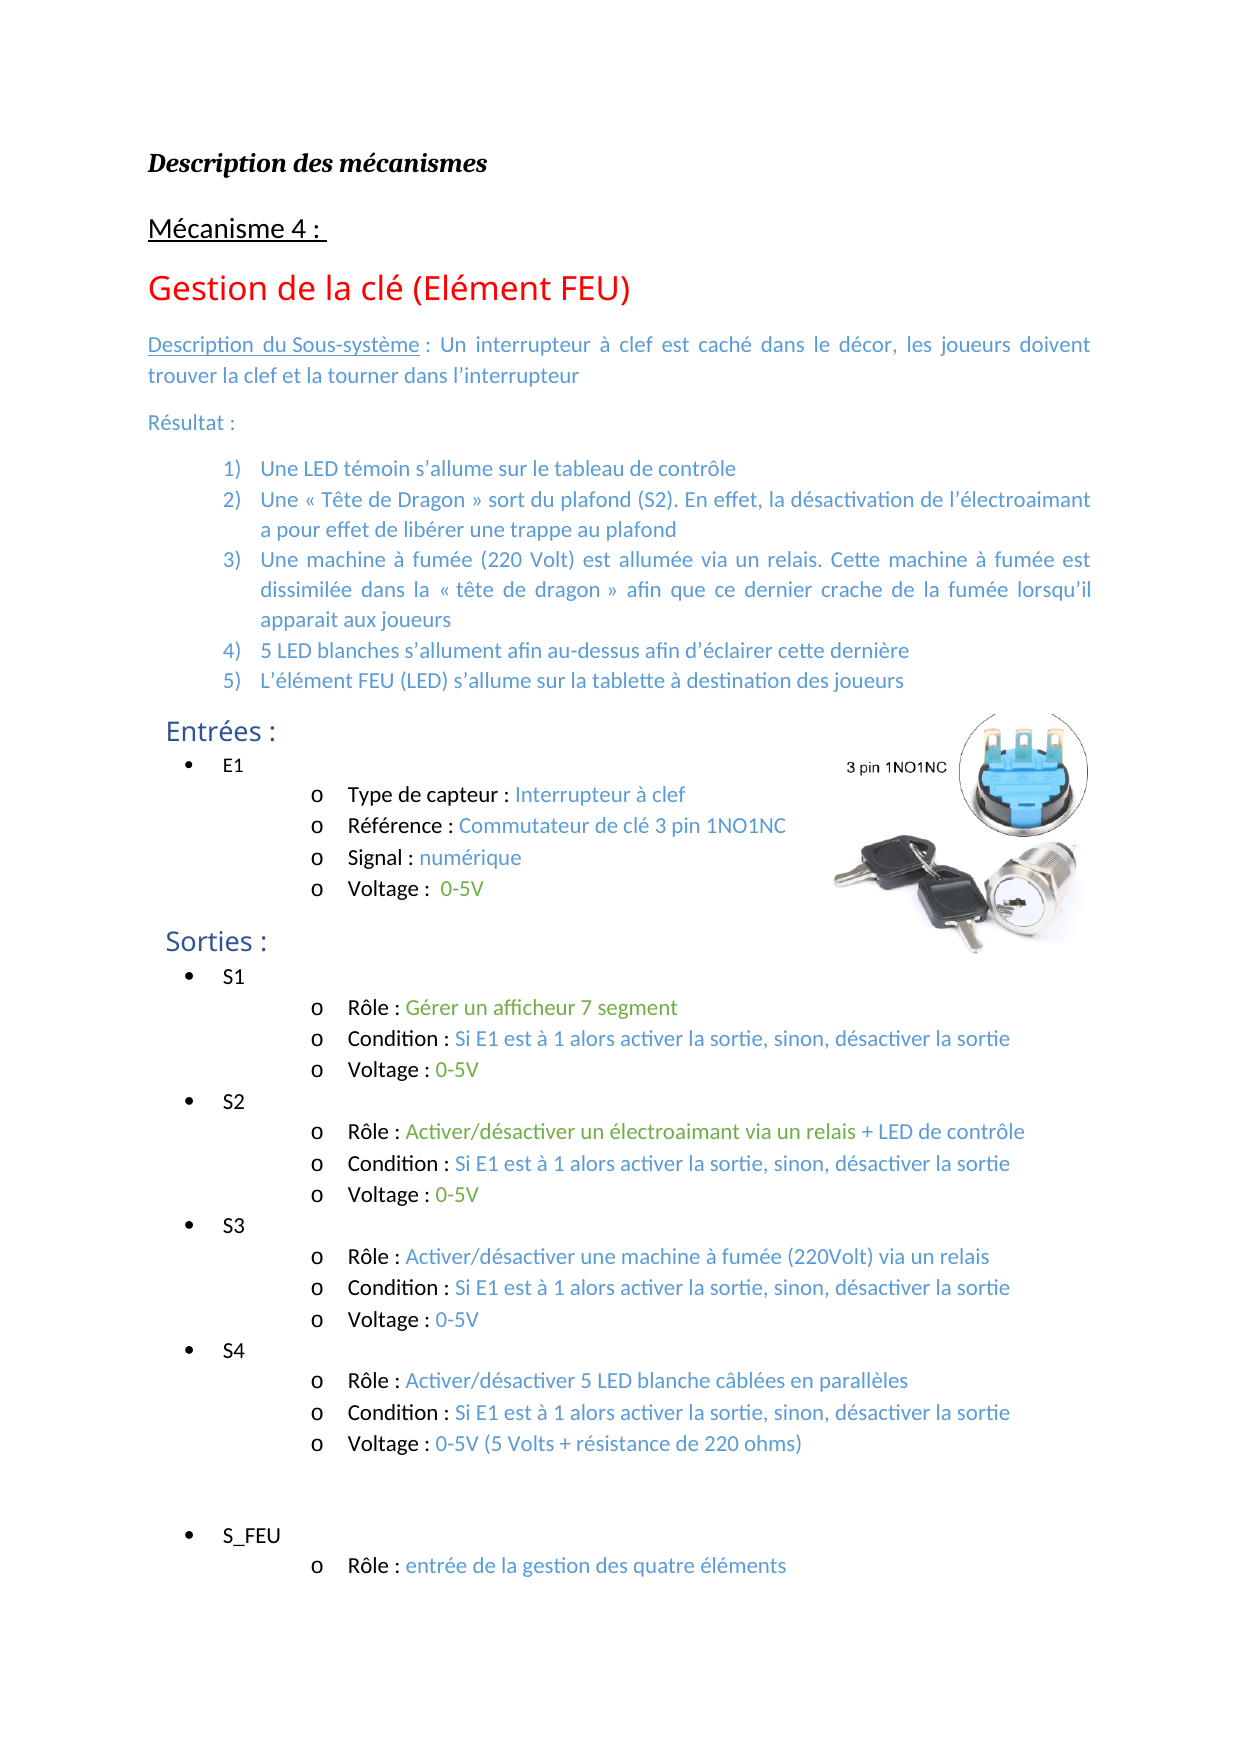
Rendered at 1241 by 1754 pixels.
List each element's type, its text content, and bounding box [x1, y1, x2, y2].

list Voltage : 0-5V (5 Volts + résistance de 220 ohms) [310, 1429, 1093, 1458]
list Voltage : 0-5V [310, 1305, 1093, 1334]
list Voltage : 0-5V [310, 874, 825, 904]
list Condition : Si E1 est à 1 alors activer la sortie, sinon, désactiver la sortie [310, 1149, 1093, 1178]
list Une « Tête de Dragon » sort du plafond (S2). En effet, la désactivation de l’électroaimant a pour effet de libérer une trappe au plafond [223, 485, 1093, 543]
list Condition : Si E1 est à 1 alors activer la sortie, sinon, désactiver la sortie [310, 1273, 1093, 1302]
list Une machine à fumée (220 Volt) est allumée via un relais. Cette machine à fumée est dissimilée dans la « tête de dragon » afin que ce dernier crache de la fumée lorsqu’il apparait aux joueurs [223, 545, 1093, 634]
list Rôle : Activer/désactiver une machine à fumée (220Volt) via un relais [310, 1242, 1093, 1271]
picture [825, 714, 1091, 959]
list L’élément FEU (LED) s’allume sur la tablette à destination des joueurs [223, 666, 1093, 694]
text Mécanisme 4 : [148, 210, 1093, 246]
list S_FEU [185, 1521, 1093, 1549]
list E1 [185, 753, 825, 778]
list Type de capteur : Interrupteur à clef [310, 780, 825, 809]
list S3 [185, 1212, 1093, 1239]
text Description des mécanismes [148, 148, 1093, 179]
list Signal : numérique [310, 843, 825, 872]
text Résultat : [148, 408, 1093, 436]
text Gestion de la clé (Elément FEU) [148, 265, 1093, 310]
list Rôle : Gérer un afficheur 7 segment [310, 993, 1093, 1022]
subtitle Sorties : [165, 923, 825, 959]
list Rôle : Activer/désactiver un électroaimant via un relais + LED de contrôle [310, 1117, 1093, 1146]
list Condition : Si E1 est à 1 alors activer la sortie, sinon, désactiver la sortie [310, 1024, 1093, 1053]
list Rôle : entrée de la gestion des quatre éléments [310, 1551, 1093, 1581]
list Rôle : Activer/désactiver 5 LED blanche câblées en parallèles [310, 1366, 1093, 1396]
subtitle Entrées : [165, 713, 1093, 750]
text Description du Sous-système : Un interrupteur à clef est caché dans le décor, les joueurs doivent trouver la clef et la tourner dans l’interrupteur [148, 331, 1093, 389]
list Référence : Commutateur de clé 3 pin 1NO1NC [310, 812, 825, 841]
list S1 [185, 962, 1093, 990]
list Une LED témoin s’allume sur le tableau de contrôle [223, 454, 1093, 483]
list S4 [185, 1336, 1093, 1364]
list Voltage : 0-5V [310, 1056, 1093, 1085]
list Voltage : 0-5V [310, 1180, 1093, 1209]
list 5 LED blanches s’allument afin au-dessus afin d’éclairer cette dernière [223, 636, 1093, 664]
list Condition : Si E1 est à 1 alors activer la sortie, sinon, désactiver la sortie [310, 1398, 1093, 1427]
list S2 [185, 1087, 1093, 1115]
